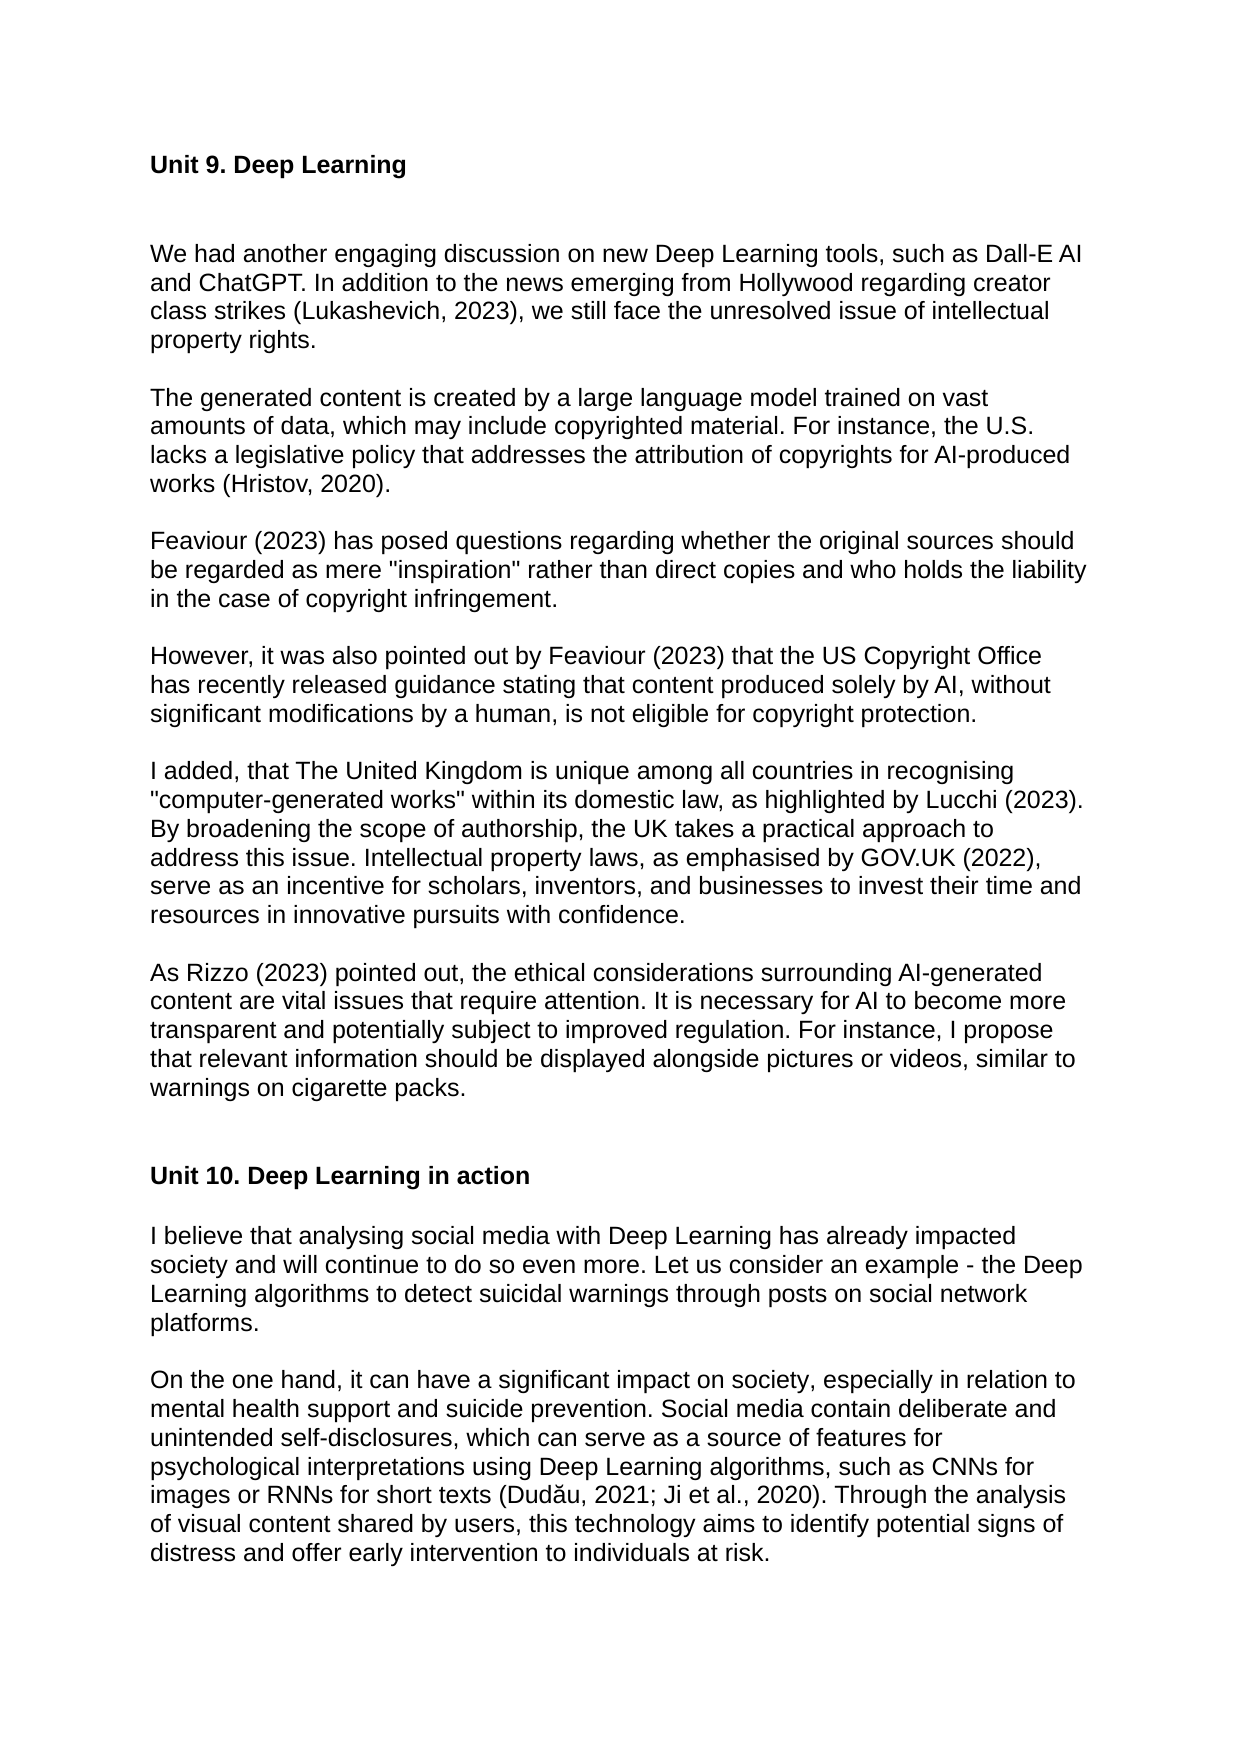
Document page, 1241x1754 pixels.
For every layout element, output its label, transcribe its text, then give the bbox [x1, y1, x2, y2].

text Unit 9. Deep Learning [150, 150, 1090, 179]
text As Rizzo (2023) pointed out, the ethical considerations surrounding AI-generated content are vital issues that require attention. It is necessary for AI to become more transparent and potentially subject to improved regulation. For instance, I propose that relevant information should be displayed alongside pictures or videos, similar to warnings on cigarette packs. [150, 957, 1090, 1101]
text Feaviour (2023) has posed questions regarding whether the original sources should be regarded as mere "inspiration" rather than direct copies and who holds the liability in the case of copyright infringement. [150, 526, 1090, 612]
text Unit 10. Deep Learning in action [150, 1161, 1090, 1190]
text I believe that analysing social media with Deep Learning has already impacted society and will continue to do so even more. Let us consider an example - the Deep Learning algorithms to detect suicidal warnings through posts on social network platforms. [150, 1221, 1090, 1336]
text We had another engaging discussion on new Deep Learning tools, such as Dall-E AI and ChatGPT. In addition to the news emerging from Hollywood regarding creator class strikes (Lukashevich, 2023), we still face the unresolved issue of intellectual property rights. [150, 239, 1090, 354]
text However, it was also pointed out by Feaviour (2023) that the US Copyright Office has recently released guidance stating that content produced solely by AI, without significant modifications by a human, is not eligible for copyright protection. [150, 641, 1090, 727]
text On the one hand, it can have a significant impact on society, especially in relation to mental health support and suicide prevention. Social media contain deliberate and unintended self-disclosures, which can serve as a source of features for psychological interpretations using Deep Learning algorithms, such as CNNs for images or RNNs for short texts (Dudău, 2021; Ji et al., 2020). Through the analysis of visual content shared by users, this technology aims to identify potential signs of distress and offer early intervention to individuals at risk. [150, 1365, 1090, 1567]
text I added, that The United Kingdom is unique among all countries in recognising "computer-generated works" within its domestic law, as highlighted by Lucchi (2023). By broadening the scope of authorship, the UK takes a practical approach to address this issue. Intellectual property laws, as emphasised by GOV.UK (2022), serve as an incentive for scholars, inventors, and businesses to invest their time and resources in innovative pursuits with confidence. [150, 756, 1090, 929]
text The generated content is created by a large language model trained on vast amounts of data, which may include copyrighted material. For instance, the U.S. lacks a legislative policy that addresses the attribution of copyrights for AI-produced works (Hristov, 2020). [150, 382, 1090, 497]
